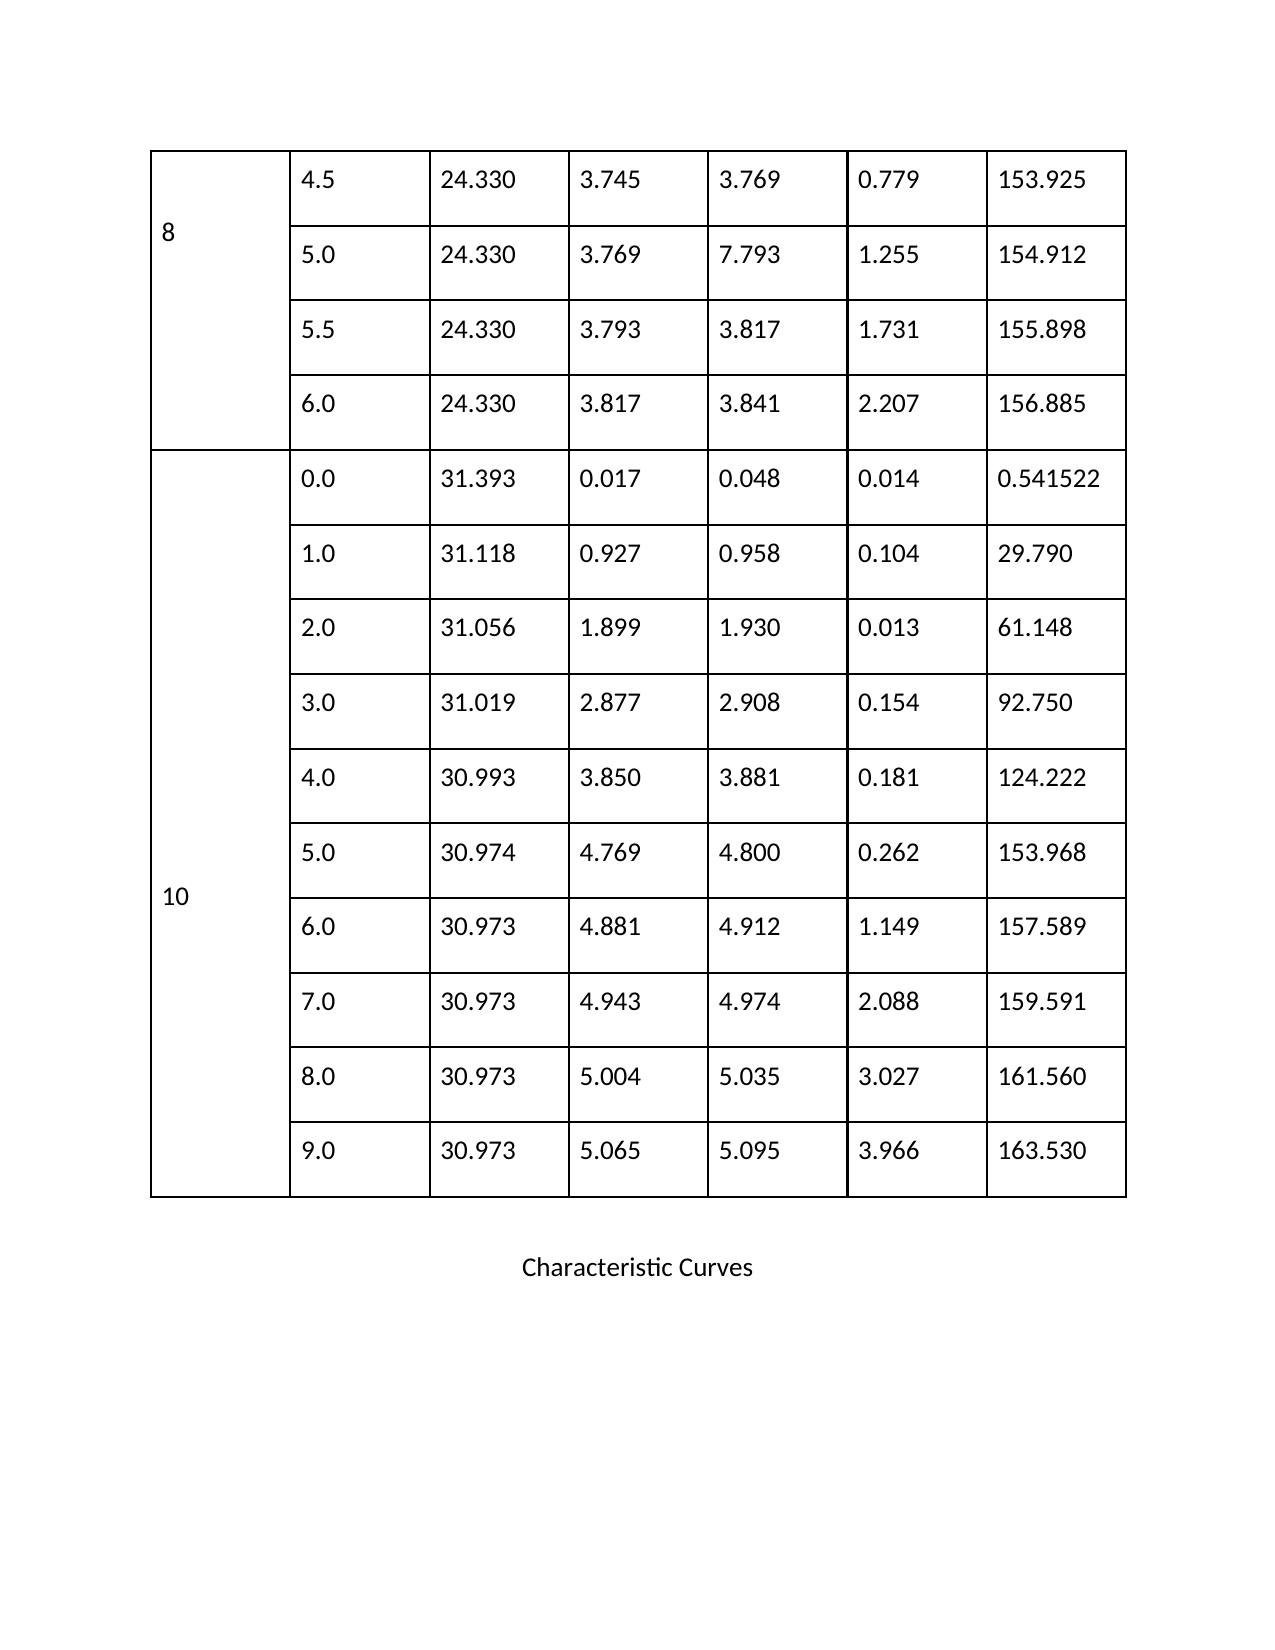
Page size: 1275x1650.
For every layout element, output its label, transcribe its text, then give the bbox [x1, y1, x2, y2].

table_cell 156.885 [988, 376, 1125, 449]
table_cell 61.148 [988, 600, 1125, 673]
table_cell 2.877 [570, 675, 707, 747]
table_cell 3.027 [849, 1048, 986, 1121]
table_cell 24.330 [431, 227, 568, 299]
table_cell 1.149 [849, 899, 986, 972]
table_cell 8.0 [291, 1048, 429, 1121]
table_cell 4.974 [709, 974, 846, 1046]
table_cell 0.958 [709, 526, 846, 598]
table_cell 0.779 [849, 152, 986, 225]
table_cell 30.973 [431, 1048, 568, 1121]
table_cell 9.0 [291, 1123, 429, 1196]
table_cell 31.019 [431, 675, 568, 747]
table_cell 159.591 [988, 974, 1125, 1046]
table_cell 3.841 [709, 376, 846, 449]
table_cell 4.0 [291, 750, 429, 822]
table_cell 1.731 [849, 301, 986, 374]
table_cell 4.800 [709, 824, 846, 897]
table_cell 31.056 [431, 600, 568, 673]
table_cell 3.817 [570, 376, 707, 449]
table_cell 30.973 [431, 899, 568, 972]
table_cell 30.973 [431, 974, 568, 1046]
table_cell 5.0 [291, 824, 429, 897]
table_cell 3.769 [709, 152, 846, 225]
table_cell 3.850 [570, 750, 707, 822]
table_cell 124.222 [988, 750, 1125, 822]
table_cell 153.925 [988, 152, 1125, 225]
table_cell 3.966 [849, 1123, 986, 1196]
table_cell 5.065 [570, 1123, 707, 1196]
table_cell 5.0 [291, 227, 429, 299]
table_cell 29.790 [988, 526, 1125, 598]
table_cell 10 [152, 451, 289, 1196]
table_cell 2.207 [849, 376, 986, 449]
table_cell 3.769 [570, 227, 707, 299]
table_cell 6.0 [291, 899, 429, 972]
table_cell 0.181 [849, 750, 986, 822]
table_cell 5.035 [709, 1048, 846, 1121]
table_cell 1.255 [849, 227, 986, 299]
table_cell 24.330 [431, 301, 568, 374]
table_cell 3.0 [291, 675, 429, 747]
table_cell 24.330 [431, 376, 568, 449]
table_cell 2.0 [291, 600, 429, 673]
text Characteristic Curves [150, 1250, 1125, 1283]
table_cell 31.393 [431, 451, 568, 523]
table_cell 30.974 [431, 824, 568, 897]
table_cell 24.330 [431, 152, 568, 225]
table_cell 1.0 [291, 526, 429, 598]
table_cell 0.541522 [988, 451, 1125, 523]
table_cell 7.0 [291, 974, 429, 1046]
table_cell 157.589 [988, 899, 1125, 972]
table_cell 30.973 [431, 1123, 568, 1196]
table_cell 0.927 [570, 526, 707, 598]
table_cell 1.899 [570, 600, 707, 673]
table_cell 154.912 [988, 227, 1125, 299]
table_cell 0.154 [849, 675, 986, 747]
table_cell 4.881 [570, 899, 707, 972]
table_cell 0.262 [849, 824, 986, 897]
table_cell 6.0 [291, 376, 429, 449]
table_cell 5.095 [709, 1123, 846, 1196]
table_cell 0.013 [849, 600, 986, 673]
table_cell 153.968 [988, 824, 1125, 897]
table_cell 2.088 [849, 974, 986, 1046]
table_cell 0.104 [849, 526, 986, 598]
table_cell 3.817 [709, 301, 846, 374]
table_cell 3.881 [709, 750, 846, 822]
table_cell 161.560 [988, 1048, 1125, 1121]
table_cell 0.014 [849, 451, 986, 523]
table_cell 1.930 [709, 600, 846, 673]
table_cell 7.793 [709, 227, 846, 299]
table_cell 4.769 [570, 824, 707, 897]
table_cell 163.530 [988, 1123, 1125, 1196]
table_cell 2.908 [709, 675, 846, 747]
table_cell 0.048 [709, 451, 846, 523]
table_cell 31.118 [431, 526, 568, 598]
table_cell 5.004 [570, 1048, 707, 1121]
table_cell 5.5 [291, 301, 429, 374]
table_cell 92.750 [988, 675, 1125, 747]
table_cell 155.898 [988, 301, 1125, 374]
table_cell 4.912 [709, 899, 846, 972]
table_cell 3.745 [570, 152, 707, 225]
table_cell 30.993 [431, 750, 568, 822]
table_cell 4.943 [570, 974, 707, 1046]
table_cell 4.5 [291, 152, 429, 225]
table_cell 0.017 [570, 451, 707, 523]
table_cell 3.793 [570, 301, 707, 374]
table_cell 0.0 [291, 451, 429, 523]
